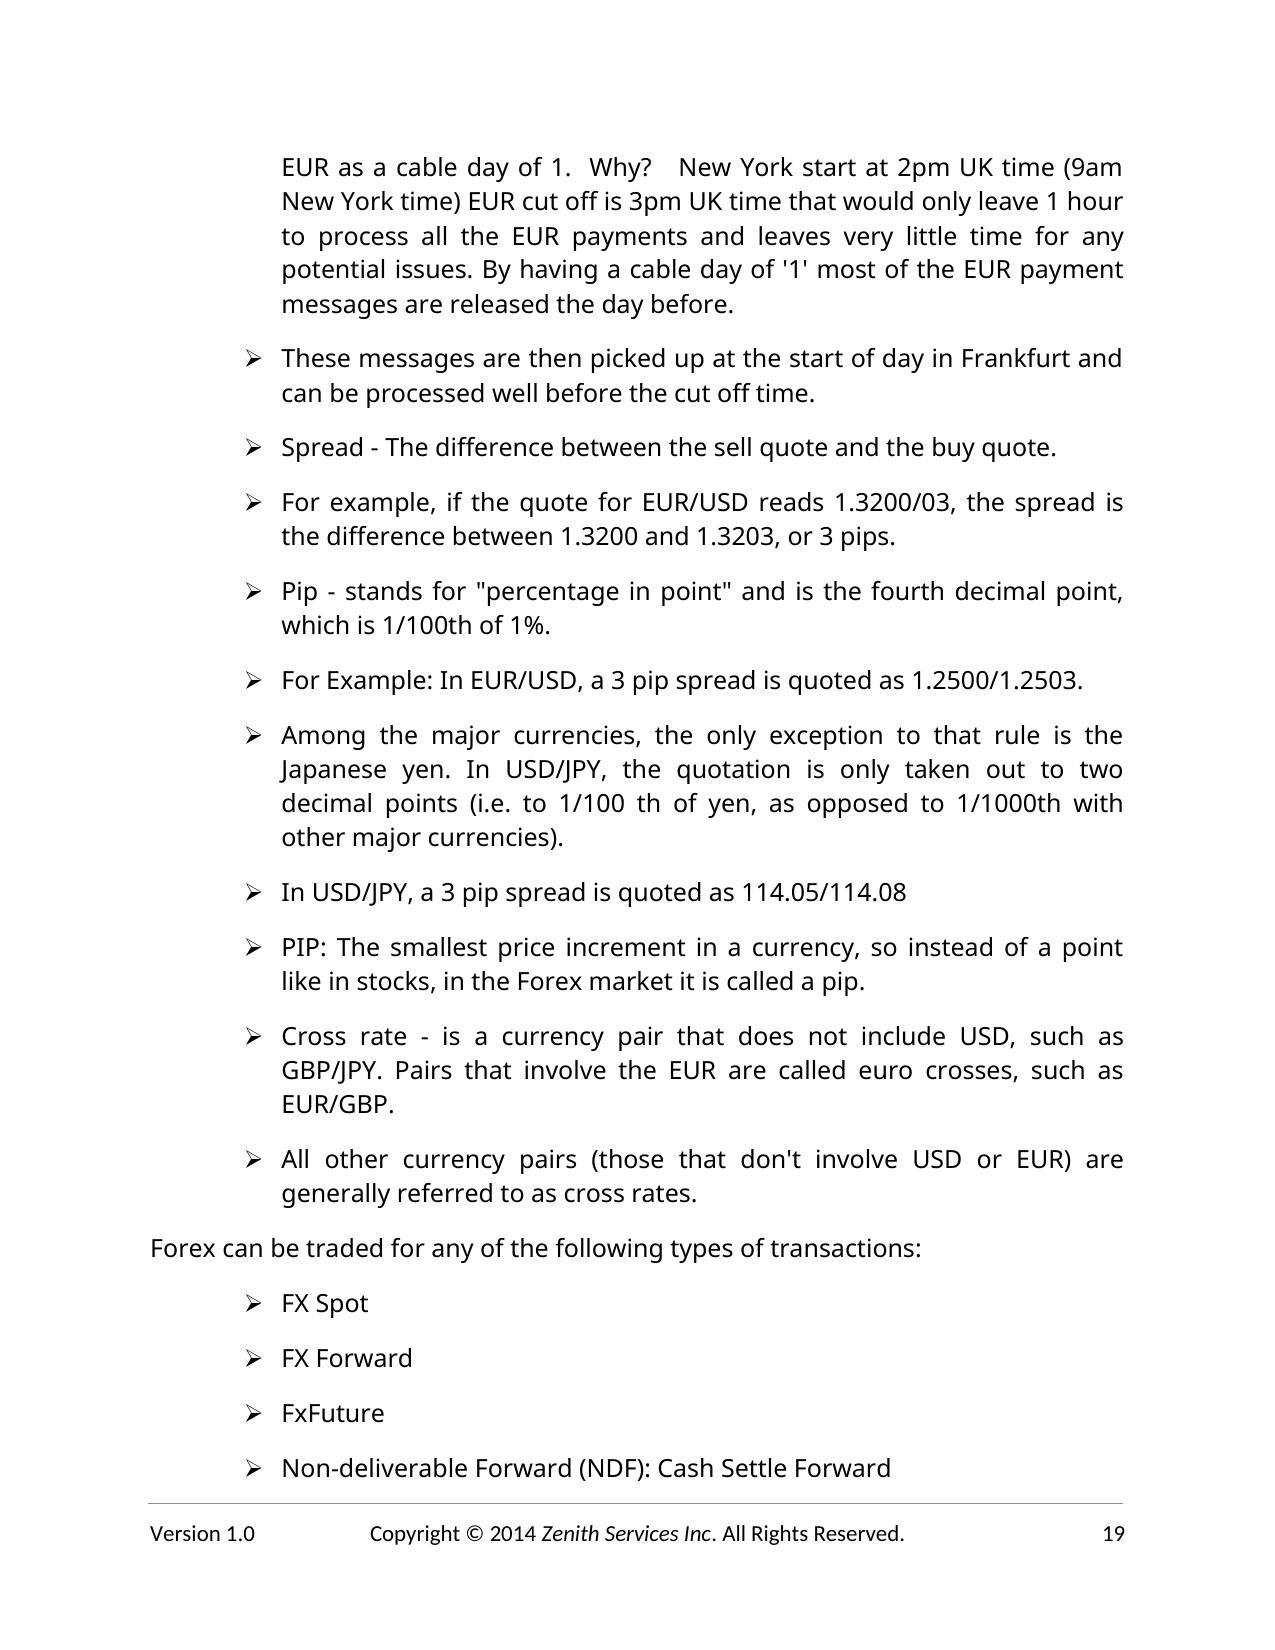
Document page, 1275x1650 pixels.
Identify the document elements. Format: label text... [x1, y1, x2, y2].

list FX Forward [244, 1341, 1125, 1374]
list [244, 150, 1125, 320]
list Among the major currencies, the only exception to that rule is the Japanese yen. In USD/JPY, the quotation is only taken out to two decimal points (i.e. to 1/100 th of yen, as opposed to 1/1000th with other major currencies). [244, 718, 1125, 854]
list PIP: The smallest price increment in a currency, so instead of a point like in stocks, in the Forex market it is called a pip. [244, 930, 1125, 998]
list All other currency pairs (those that don't involve USD or EUR) are generally referred to as cross rates. [244, 1142, 1125, 1210]
list Spread - The difference between the sell quote and the buy quote. [244, 430, 1125, 464]
list Pip - stands for "percentage in point" and is the fourth decimal point, which is 1/100th of 1%. [244, 574, 1125, 642]
list In USD/JPY, a 3 pip spread is quoted as 114.05/114.08 [244, 875, 1125, 909]
list FX Spot [244, 1286, 1125, 1320]
text Forex can be traded for any of the following types of transactions: [150, 1231, 1125, 1265]
list For example, if the quote for EUR/USD reads 1.3200/03, the spread is the difference between 1.3200 and 1.3203, or 3 pips. [244, 485, 1125, 553]
list FxFuture [244, 1395, 1125, 1429]
list For Example: In EUR/USD, a 3 pip spread is quoted as 1.2500/1.2503. [244, 663, 1125, 697]
list These messages are then picked up at the start of day in Frankfurt and can be processed well before the cut off time. [244, 341, 1125, 409]
list Cross rate - is a currency pair that does not include USD, such as GBP/JPY. Pairs that involve the EUR are called euro crosses, such as EUR/GBP. [244, 1019, 1125, 1121]
list Non-deliverable Forward (NDF): Cash Settle Forward [244, 1450, 1125, 1484]
